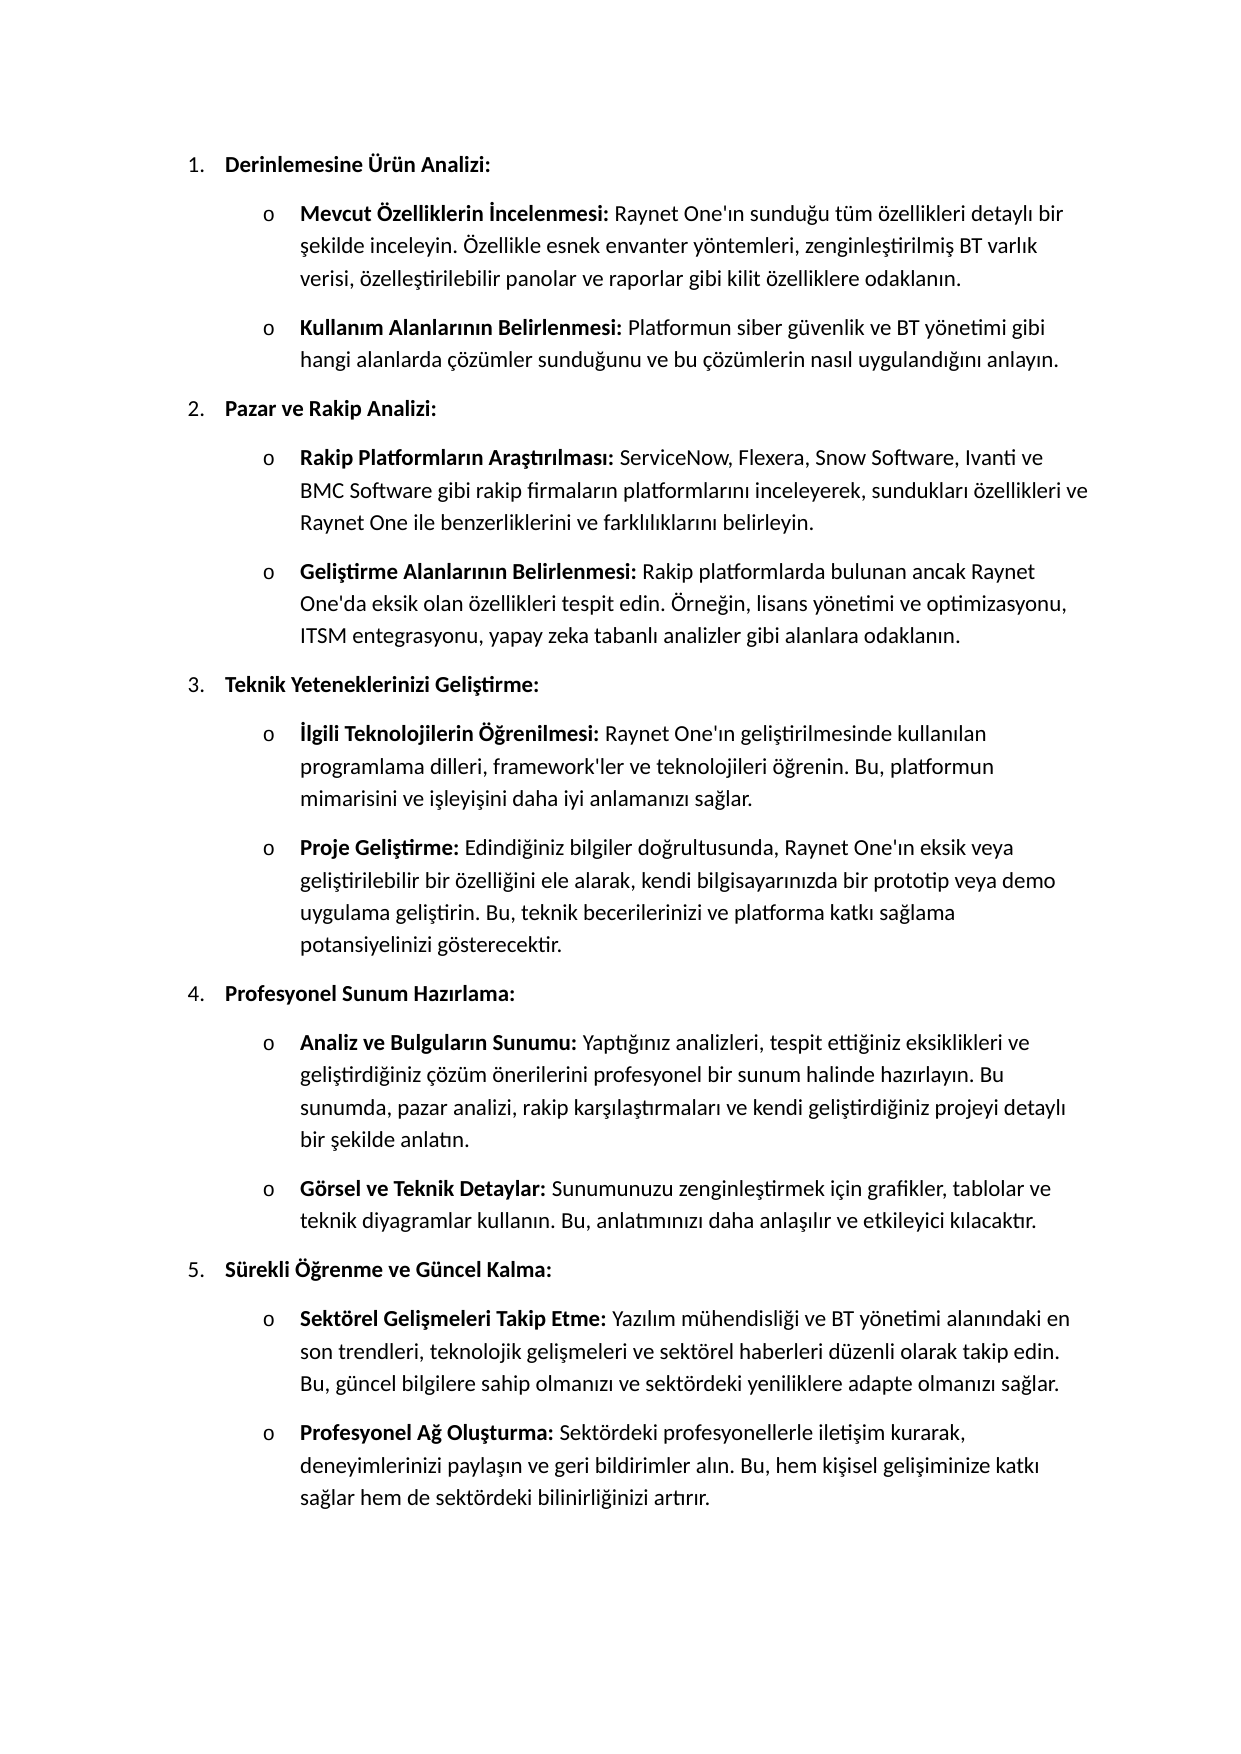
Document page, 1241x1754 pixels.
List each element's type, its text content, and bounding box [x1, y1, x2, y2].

list Analiz ve Bulguların Sunumu: Yaptığınız analizleri, tespit ettiğiniz eksiklikleri ve geliştirdiğiniz çözüm önerilerini profesyonel bir sunum halinde hazırlayın. Bu sunumda, pazar analizi, rakip karşılaştırmaları ve kendi geliştirdiğiniz projeyi detaylı bir şekilde anlatın. [262, 1028, 1090, 1153]
list Görsel ve Teknik Detaylar: Sunumunuzu zenginleştirmek için grafikler, tablolar ve teknik diyagramlar kullanın. Bu, anlatımınızı daha anlaşılır ve etkileyici kılacaktır. [262, 1174, 1090, 1234]
list Profesyonel Ağ Oluşturma: Sektördeki profesyonellerle iletişim kurarak, deneyimlerinizi paylaşın ve geri bildirimler alın. Bu, hem kişisel gelişiminize katkı sağlar hem de sektördeki bilinirliğinizi artırır. [262, 1418, 1090, 1511]
list Sürekli Öğrenme ve Güncel Kalma: [187, 1255, 1090, 1283]
list Mevcut Özelliklerin İncelenmesi: Raynet One'ın sunduğu tüm özellikleri detaylı bir şekilde inceleyin. Özellikle esnek envanter yöntemleri, zenginleştirilmiş BT varlık verisi, özelleştirilebilir panolar ve raporlar gibi kilit özelliklere odaklanın. [262, 199, 1090, 292]
list Proje Geliştirme: Edindiğiniz bilgiler doğrultusunda, Raynet One'ın eksik veya geliştirilebilir bir özelliğini ele alarak, kendi bilgisayarınızda bir prototip veya demo uygulama geliştirin. Bu, teknik becerilerinizi ve platforma katkı sağlama potansiyelinizi gösterecektir. [262, 833, 1090, 958]
list Kullanım Alanlarının Belirlenmesi: Platformun siber güvenlik ve BT yönetimi gibi hangi alanlarda çözümler sunduğunu ve bu çözümlerin nasıl uygulandığını anlayın. [262, 313, 1090, 373]
list Rakip Platformların Araştırılması: ServiceNow, Flexera, Snow Software, Ivanti ve BMC Software gibi rakip firmaların platformlarını inceleyerek, sundukları özellikleri ve Raynet One ile benzerliklerini ve farklılıklarını belirleyin. [262, 443, 1090, 536]
list İlgili Teknolojilerin Öğrenilmesi: Raynet One'ın geliştirilmesinde kullanılan programlama dilleri, framework'ler ve teknolojileri öğrenin. Bu, platformun mimarisini ve işleyişini daha iyi anlamanızı sağlar. [262, 719, 1090, 812]
list Geliştirme Alanlarının Belirlenmesi: Rakip platformlarda bulunan ancak Raynet One'da eksik olan özellikleri tespit edin. Örneğin, lisans yönetimi ve optimizasyonu, ITSM entegrasyonu, yapay zeka tabanlı analizler gibi alanlara odaklanın. [262, 557, 1090, 650]
list Profesyonel Sunum Hazırlama: [187, 979, 1090, 1007]
list Sektörel Gelişmeleri Takip Etme: Yazılım mühendisliği ve BT yönetimi alanındaki en son trendleri, teknolojik gelişmeleri ve sektörel haberleri düzenli olarak takip edin. Bu, güncel bilgilere sahip olmanızı ve sektördeki yeniliklere adapte olmanızı sağlar. [262, 1304, 1090, 1397]
list Teknik Yeteneklerinizi Geliştirme: [187, 671, 1090, 698]
list Derinlemesine Ürün Analizi: [187, 150, 1090, 178]
list Pazar ve Rakip Analizi: [187, 394, 1090, 422]
